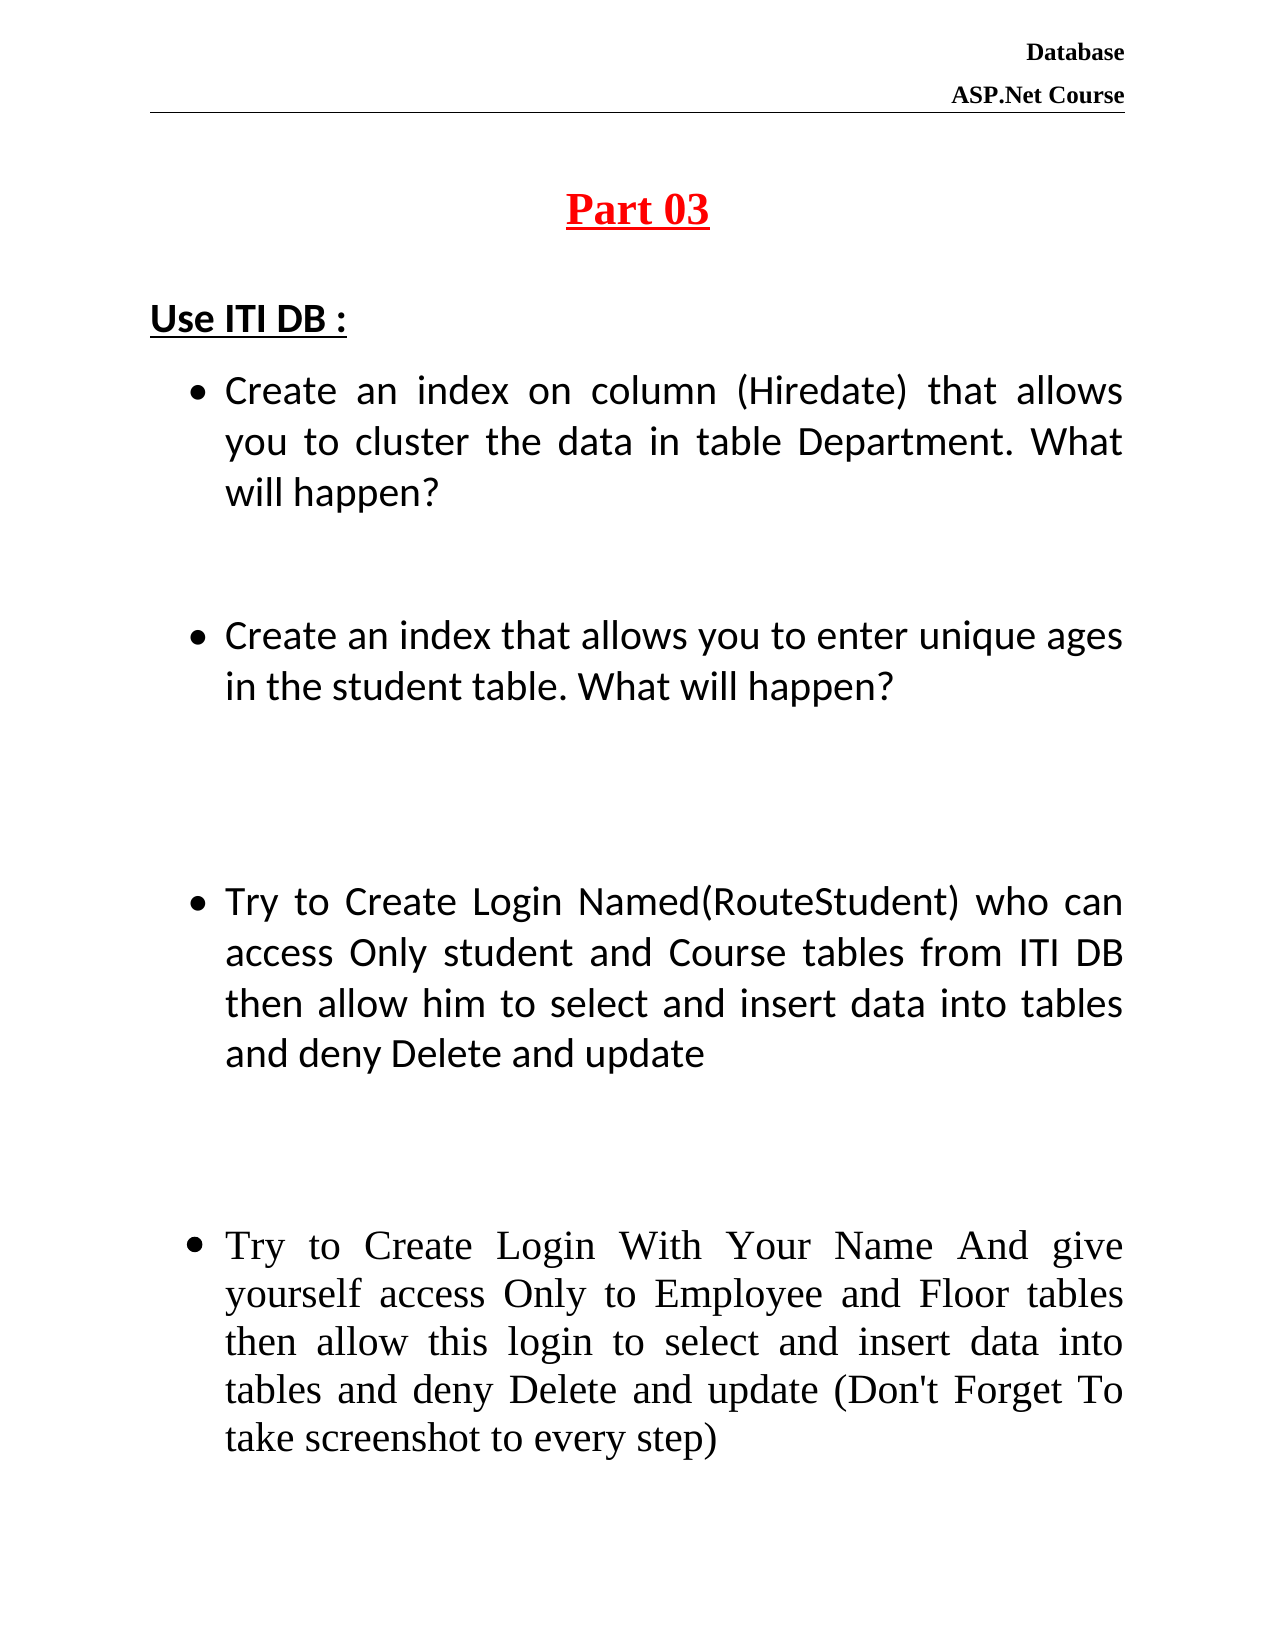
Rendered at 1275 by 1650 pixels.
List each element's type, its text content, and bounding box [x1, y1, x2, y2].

list Create an index that allows you to enter unique ages in the student table. What will happen? [187, 609, 1125, 711]
list Create an index on column (Hiredate) that allows you to cluster the data in table Department. What will happen? [187, 364, 1125, 517]
list Try to Create Login With Your Name And give yourself access Only to Employee and Floor tables then allow this login to select and insert data into tables and deny Delete and update (Don't Forget To take screenshot to every step) [187, 1220, 1125, 1460]
list Try to Create Login Named(RouteStudent) who can access Only student and Course tables from ITI DB then allow him to select and insert data into tables and deny Delete and update [187, 875, 1125, 1078]
text Use ITI DB : [150, 292, 1125, 343]
text Part 03 [150, 182, 1125, 234]
